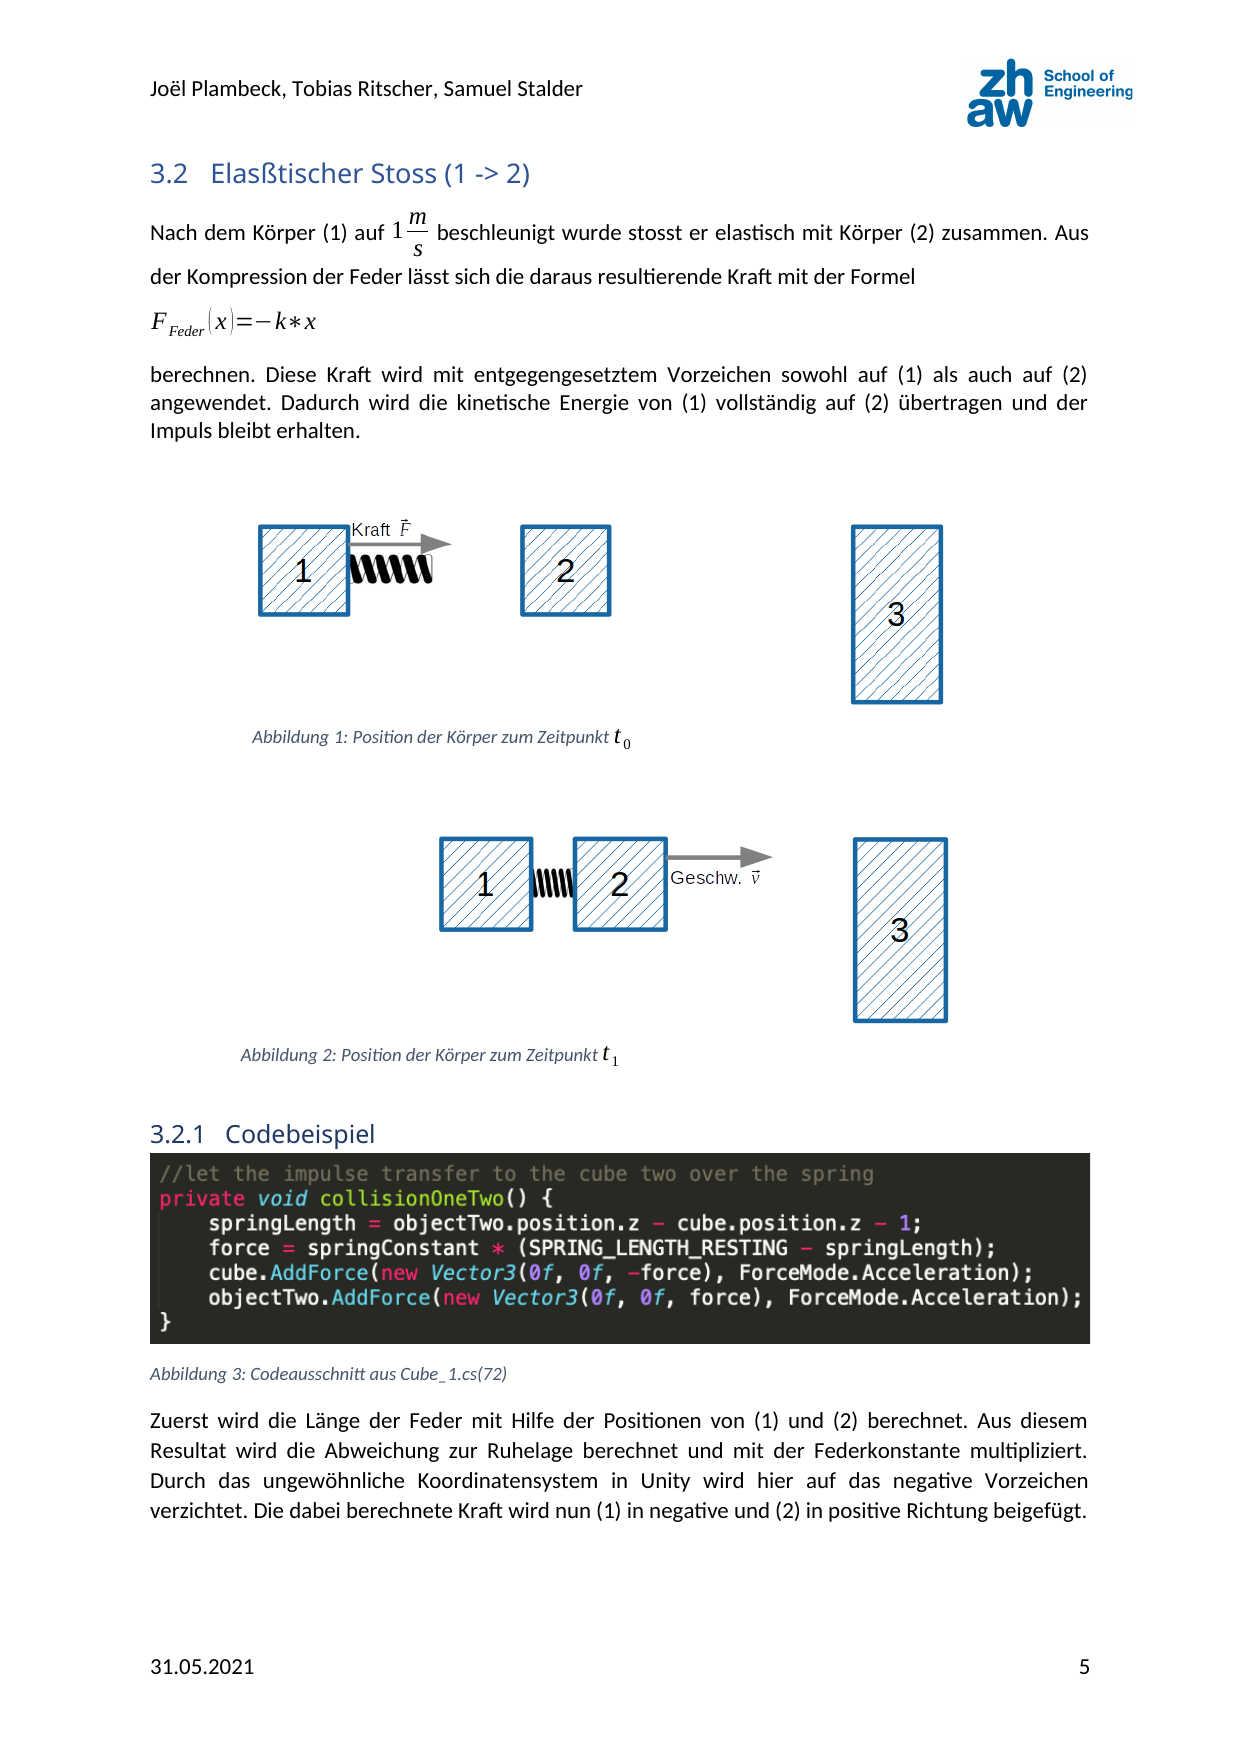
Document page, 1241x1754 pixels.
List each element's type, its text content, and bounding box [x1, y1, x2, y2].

text berechnen. Diese Kraft wird mit entgegengesetztem Vorzeichen sowohl auf (1) als auch auf (2) angewendet. Dadurch wird die kinetische Energie von (1) vollständig auf (2) übertragen und der Impuls bleibt erhalten. [150, 360, 1090, 444]
picture [240, 828, 963, 1030]
picture [150, 1153, 1091, 1344]
text Zuerst wird die Länge der Feder mit Hilfe der Positionen von (1) und (2) berechnet. Aus diesem Resultat wird die Abweichung zur Ruhelage berechnet und mit der Federkonstante multipliziert. Durch das ungewöhnliche Koordinatensystem in Unity wird hier auf das negative Vorzeichen verzichtet. Die dabei berechnete Kraft wird nun (1) in negative und (2) in positive Richtung beigefügt. [150, 1406, 1090, 1524]
subtitle Elasßtischer Stoss (1 -> 2) [150, 154, 1090, 191]
picture [252, 518, 949, 713]
text Nach dem Körper (1) auf beschleunigt wurde stosst er elastisch mit Körper (2) zusammen. Aus der Kompression der Feder lässt sich die daraus resultierende Kraft mit der Formel [150, 203, 1090, 290]
picture [967, 58, 1133, 127]
subtitle Codebeispiel [150, 1117, 1090, 1151]
